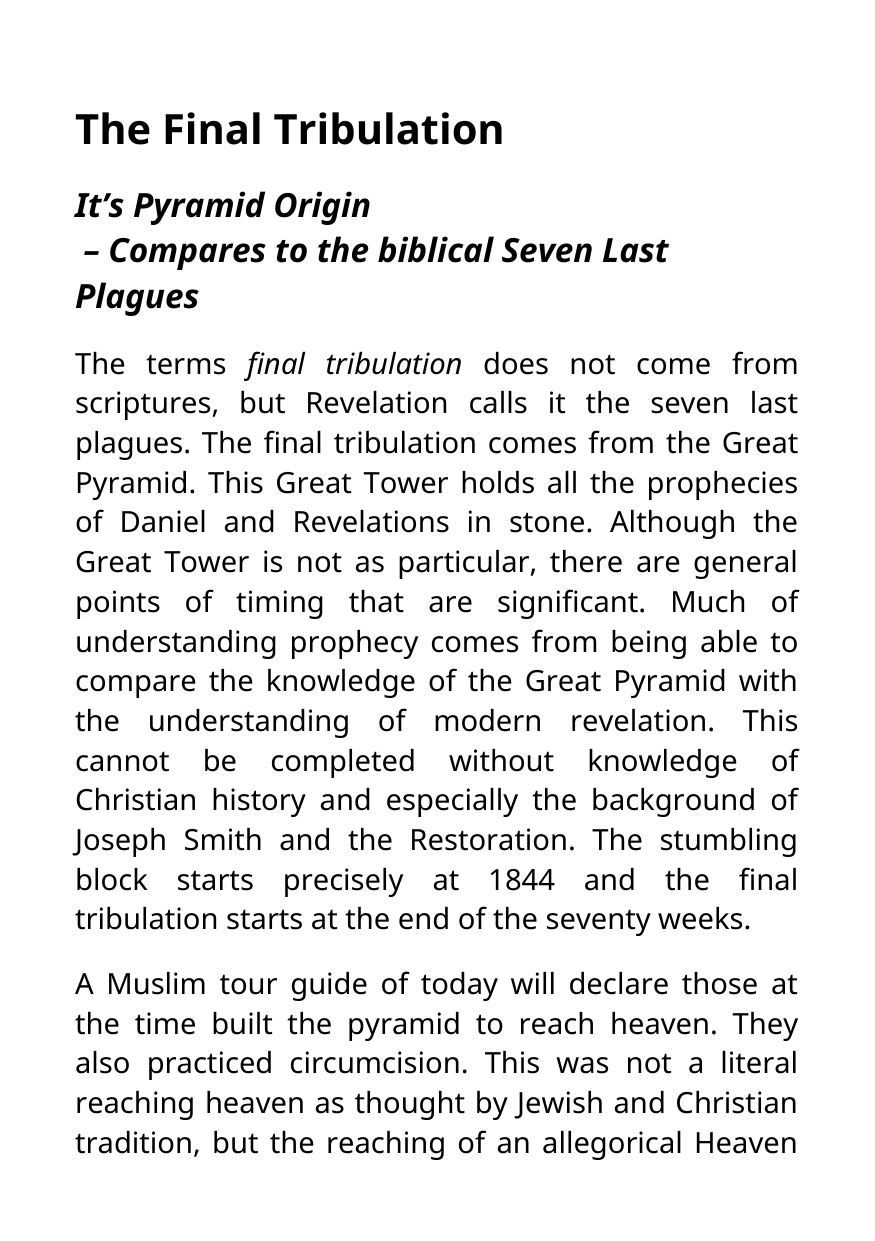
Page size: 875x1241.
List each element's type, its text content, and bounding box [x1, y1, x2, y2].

list The terms final tribulation does not come from scriptures, but Revelation calls it the seven last plagues. The final tribulation comes from the Great Pyramid. This Great Tower holds all the prophecies of Daniel and Revelations in stone. Although the Great Tower is not as particular, there are general points of timing that are significant. Much of understanding prophecy comes from being able to compare the knowledge of the Great Pyramid with the understanding of modern revelation. This cannot be completed without knowledge of Christian history and especially the background of Joseph Smith and the Restoration. The stumbling block starts precisely at 1844 and the final tribulation starts at the end of the seventy weeks. [75, 343, 799, 938]
subtitle The Final Tribulation [75, 100, 799, 157]
list It’s Pyramid Origin [75, 182, 799, 227]
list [75, 963, 799, 1162]
list – Compares to the biblical Seven Last Plagues [75, 227, 799, 318]
